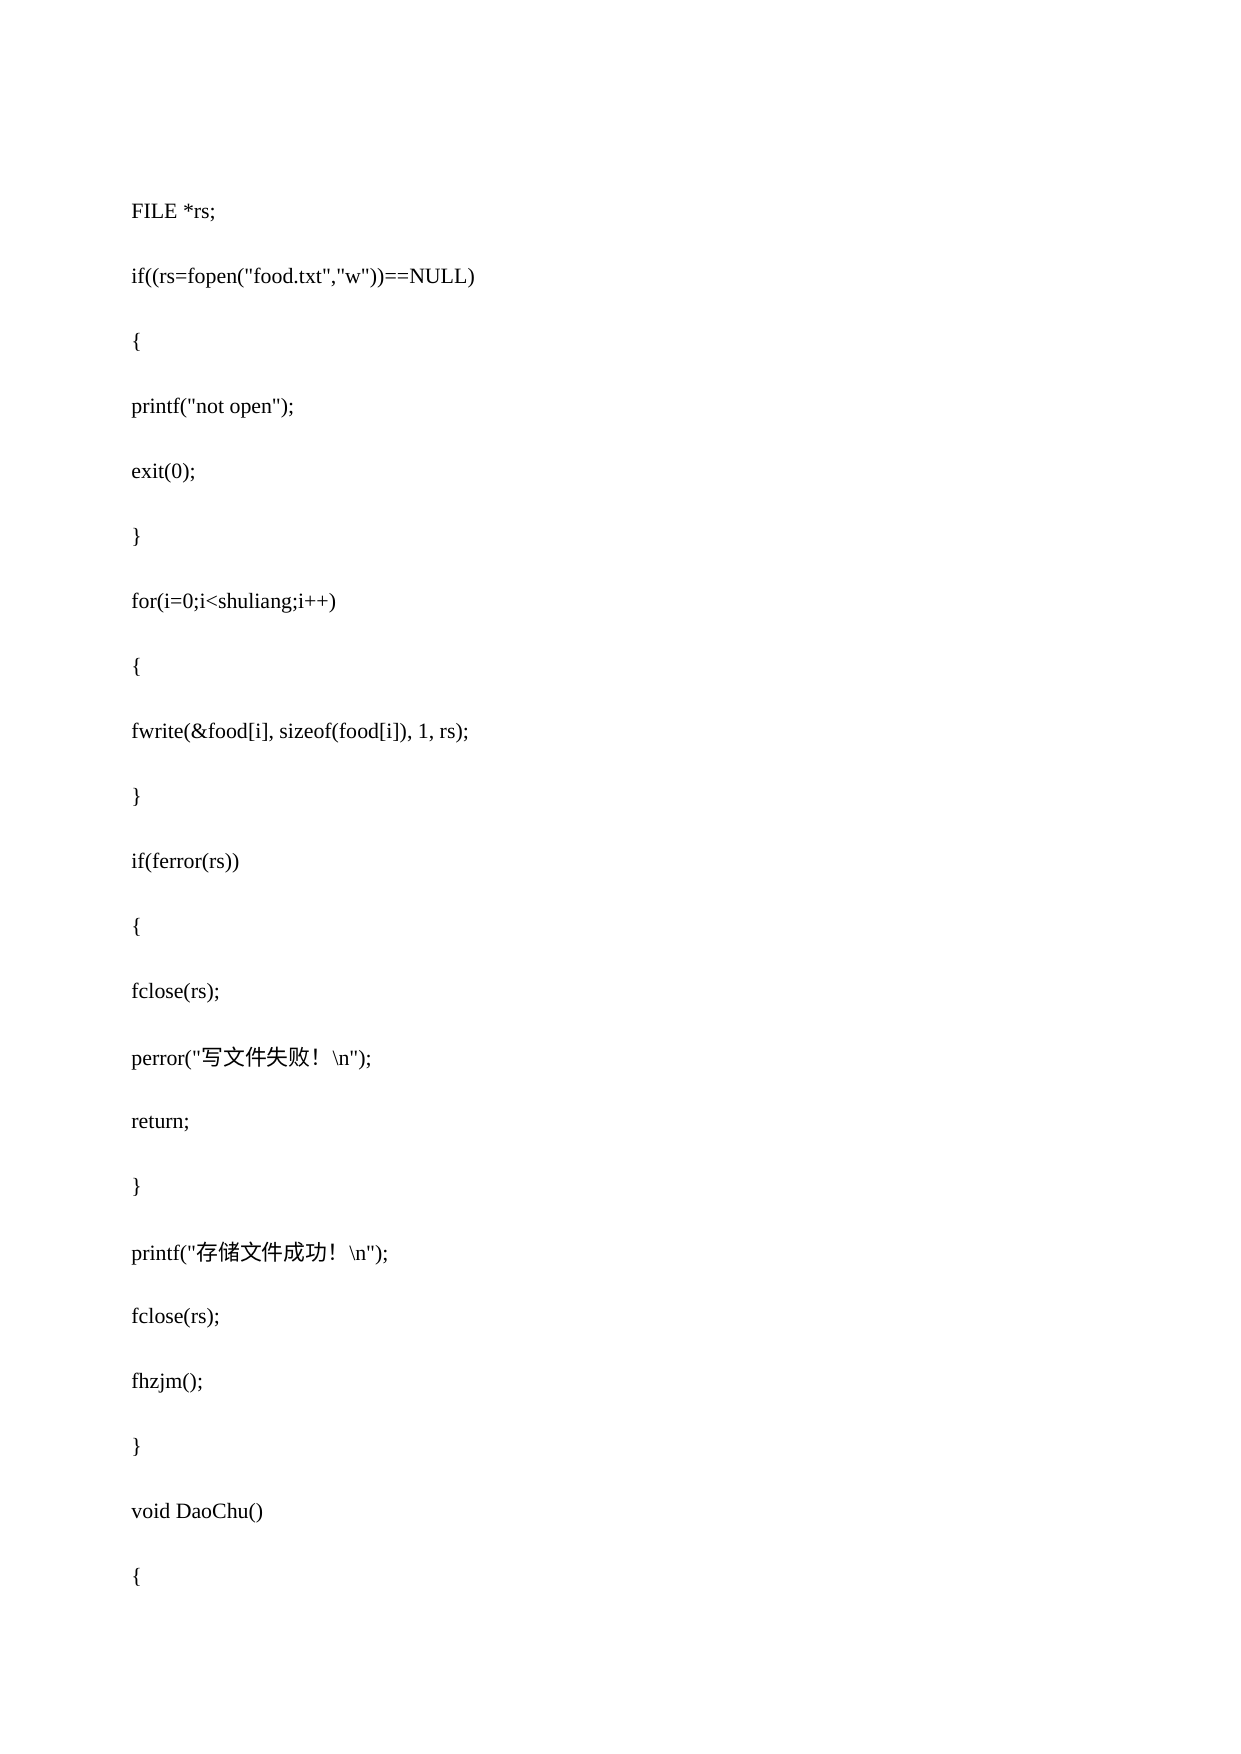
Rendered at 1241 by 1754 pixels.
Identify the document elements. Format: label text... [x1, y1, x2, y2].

text return; [131, 1104, 1106, 1137]
text if(ferror(rs)) [131, 844, 1106, 877]
text fclose(rs); [131, 1299, 1106, 1332]
text { [131, 649, 1106, 682]
text FILE *rs; [131, 194, 1106, 227]
text } [131, 1429, 1106, 1462]
text fhzjm(); [131, 1364, 1106, 1397]
text { [131, 324, 1106, 357]
text } [131, 779, 1106, 812]
text } [131, 1169, 1106, 1202]
text } [131, 519, 1106, 552]
text printf("not open"); [131, 389, 1106, 422]
text perror("写文件失败！\n"); [131, 1039, 1106, 1072]
text for(i=0;i<shuliang;i++) [131, 584, 1106, 617]
text fclose(rs); [131, 974, 1106, 1007]
text fwrite(&food[i], sizeof(food[i]), 1, rs); [131, 714, 1106, 747]
text { [131, 909, 1106, 942]
text { [131, 1559, 1106, 1592]
text exit(0); [131, 454, 1106, 487]
text if((rs=fopen("food.txt","w"))==NULL) [131, 259, 1106, 292]
text void DaoChu() [131, 1494, 1106, 1527]
text printf("存储文件成功！\n"); [131, 1234, 1106, 1267]
